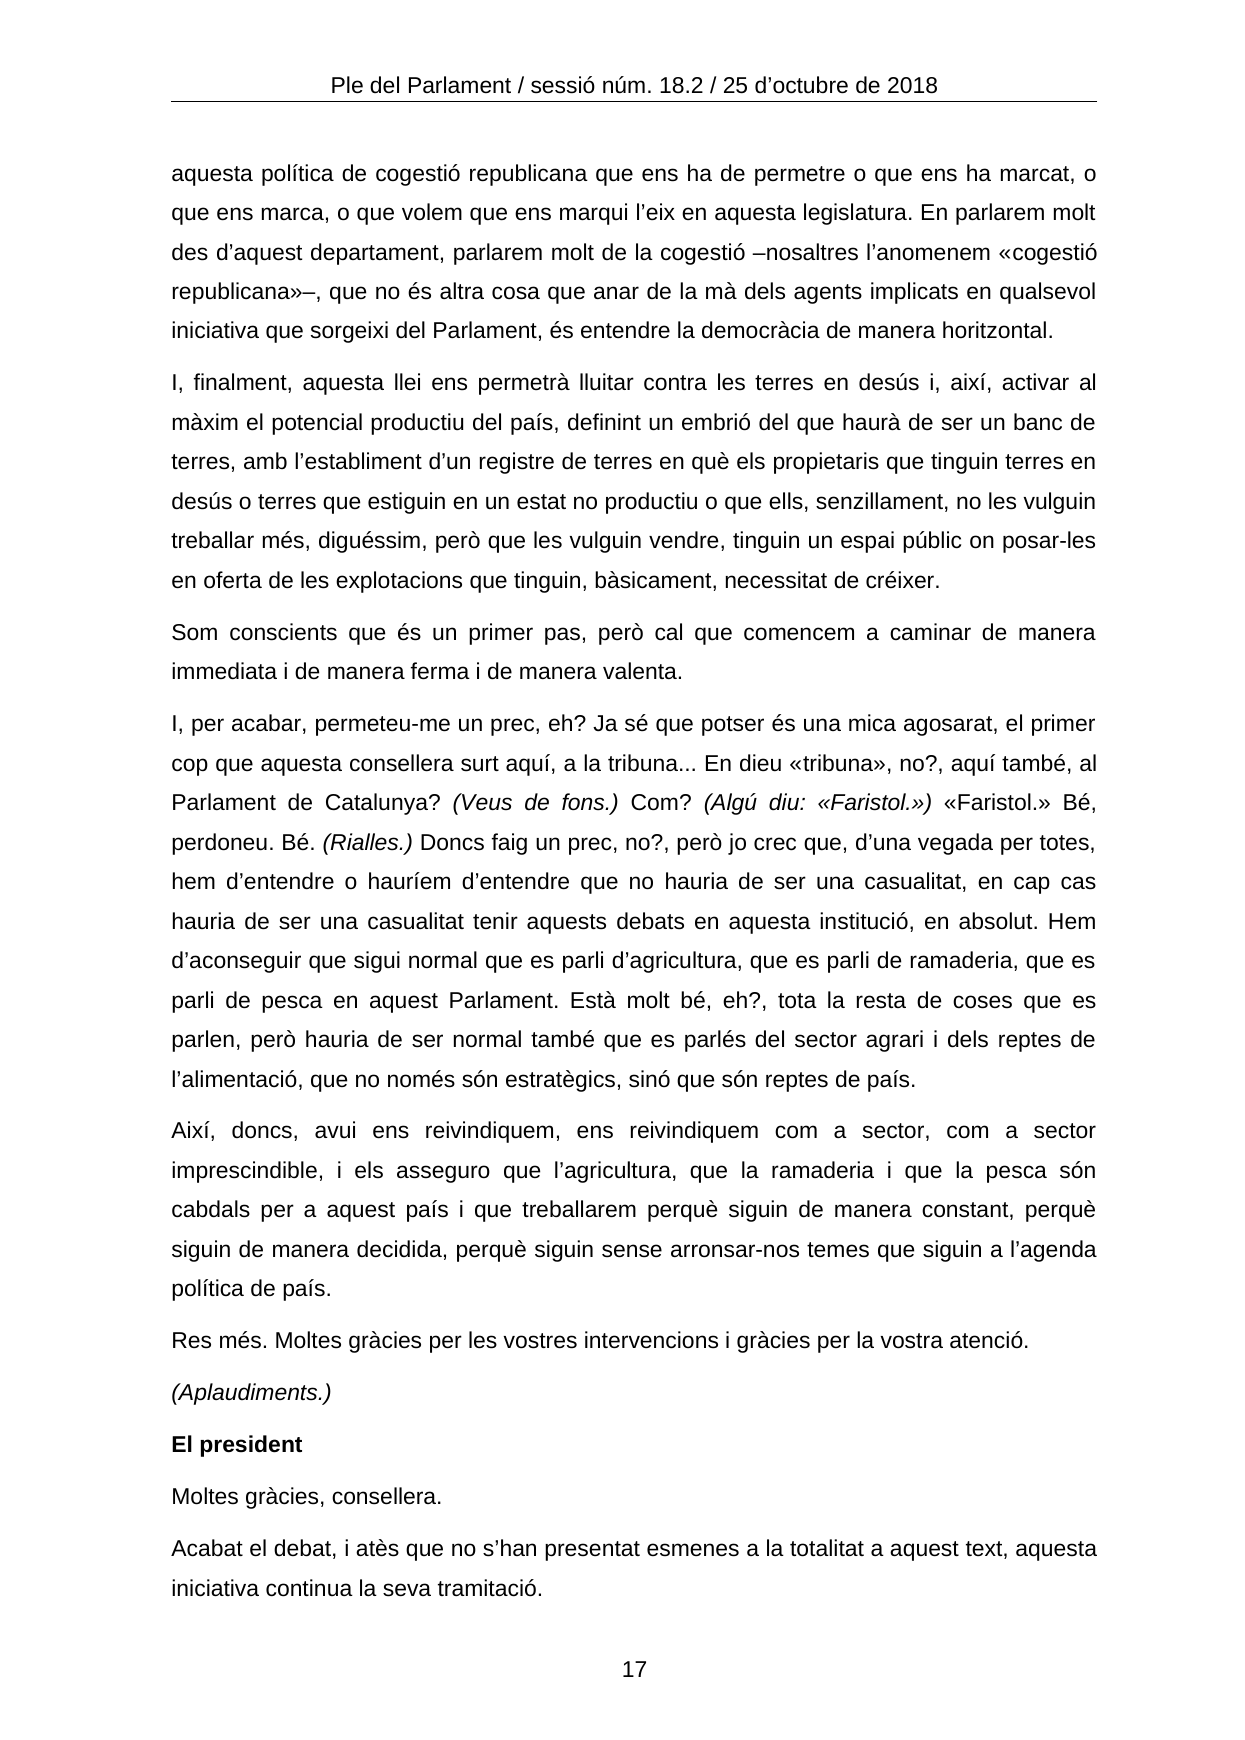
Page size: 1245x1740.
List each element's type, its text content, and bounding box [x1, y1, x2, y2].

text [171, 159, 1097, 344]
text Moltes gràcies, consellera. [171, 1483, 1097, 1510]
text Res més. Moltes gràcies per les vostres intervencions i gràcies per la vostra atenció. [171, 1327, 1097, 1354]
text Així, doncs, avui ens reivindiquem, ens reivindiquem com a sector, com a sector imprescindible, i els asseguro que l’agricultura, que la ramaderia i que la pesca són cabdals per a aquest país i que treballarem perquè siguin de manera constant, perquè siguin de manera decidida, perquè siguin sense arronsar-nos temes que siguin a l’agenda política de país. [171, 1117, 1097, 1302]
text Som conscients que és un primer pas, però cal que comencem a caminar de manera immediata i de manera ferma i de manera valenta. [171, 619, 1097, 684]
text El president [171, 1431, 1097, 1458]
text I, per acabar, permeteu-me un prec, eh? Ja sé que potser és una mica agosarat, el primer cop que aquesta consellera surt aquí, a la tribuna... En dieu «tribuna», no?, aquí també, al Parlament de Catalunya? (Veus de fons.) Com? (Algú diu: «Faristol.») «Faristol.» Bé, perdoneu. Bé. (Rialles.) Doncs faig un prec, no?, però jo crec que, d’una vegada per totes, hem d’entendre o hauríem d’entendre que no hauria de ser una casualitat, en cap cas hauria de ser una casualitat tenir aquests debats en aquesta institució, en absolut. Hem d’aconseguir que sigui normal que es parli d’agricultura, que es parli de ramaderia, que es parli de pesca en aquest Parlament. Està molt bé, eh?, tota la resta de coses que es parlen, però hauria de ser normal també que es parlés del sector agrari i dels reptes de l’alimentació, que no només són estratègics, sinó que són reptes de país. [171, 710, 1097, 1092]
text Acabat el debat, i atès que no s’han presentat esmenes a la totalitat a aquest text, aquesta iniciativa continua la seva tramitació. [171, 1535, 1097, 1601]
text (Aplaudiments.) [171, 1379, 1097, 1406]
text I, finalment, aquesta llei ens permetrà lluitar contra les terres en desús i, així, activar al màxim el potencial productiu del país, definint un embrió del que haurà de ser un banc de terres, amb l’establiment d’un registre de terres en què els propietaris que tinguin terres en desús o terres que estiguin en un estat no productiu o que ells, senzillament, no les vulguin treballar més, diguéssim, però que les vulguin vendre, tinguin un espai públic on posar-les en oferta de les explotacions que tinguin, bàsicament, necessitat de créixer. [171, 369, 1097, 593]
